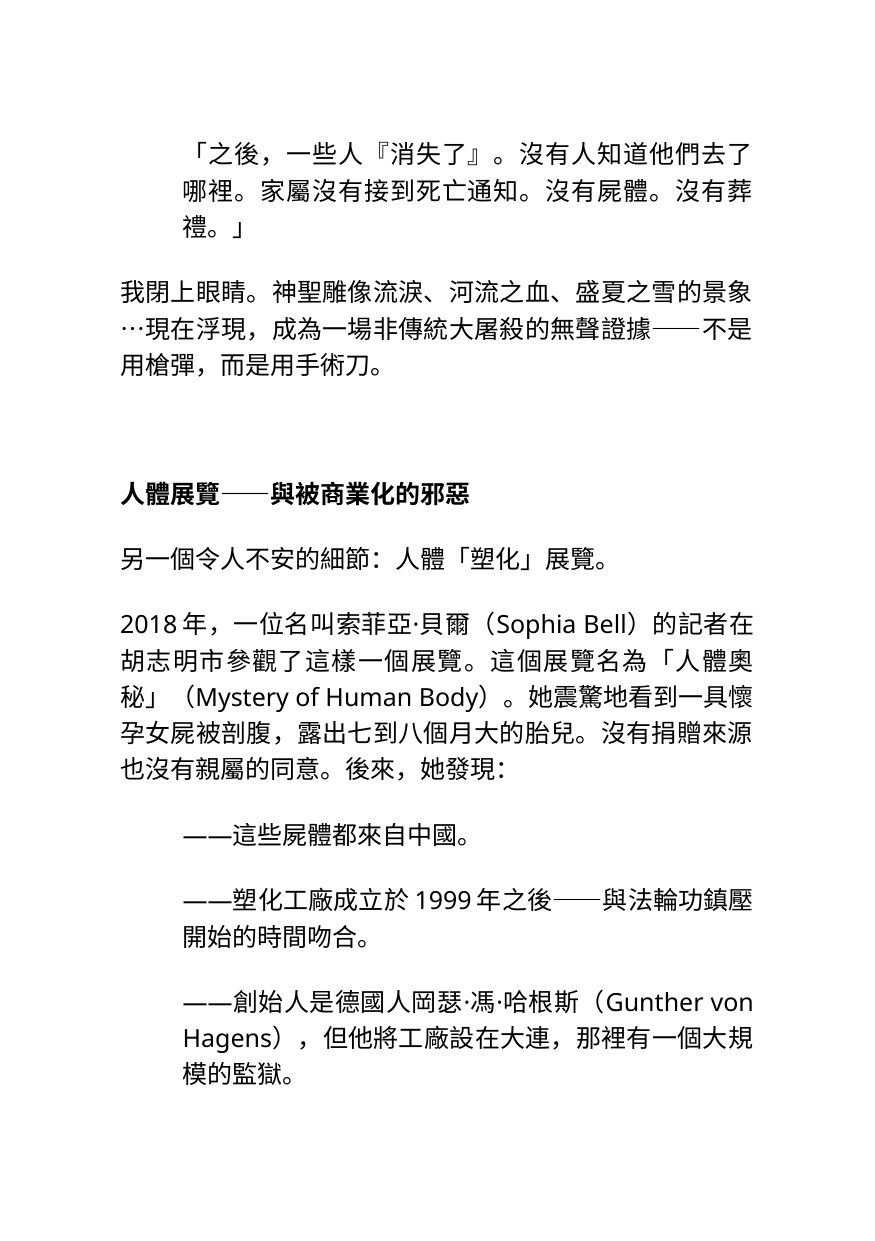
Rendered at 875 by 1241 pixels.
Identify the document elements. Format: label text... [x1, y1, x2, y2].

text 我閉上眼睛。神聖雕像流淚、河流之血、盛夏之雪的景象…現在浮現，成為一場非傳統大屠殺的無聲證據——不是用槍彈，而是用手術刀。 [120, 273, 754, 382]
text 「之後，一些人『消失了』。沒有人知道他們去了哪裡。家屬沒有接到死亡通知。沒有屍體。沒有葬禮。」 [182, 135, 754, 244]
text 2018年，一位名叫索菲亞·貝爾（Sophia Bell）的記者在胡志明市參觀了這樣一個展覽。這個展覽名為「人體奧秘」（Mystery of Human Body）。她震驚地看到一具懷孕女屍被剖腹，露出七到八個月大的胎兒。沒有捐贈來源，也沒有親屬的同意。後來，她發現： [120, 605, 754, 786]
text ——塑化工廠成立於1999年之後——與法輪功鎮壓開始的時間吻合。 [182, 881, 754, 953]
text ——創始人是德國人岡瑟·馮·哈根斯（Gunther von Hagens），但他將工廠設在大連，那裡有一個大規模的監獄。 [182, 982, 754, 1091]
text 人體展覽——與被商業化的邪惡 [120, 474, 754, 510]
text ——這些屍體都來自中國。 [182, 815, 754, 852]
text 另一個令人不安的細節：人體「塑化」展覽。 [120, 539, 754, 576]
